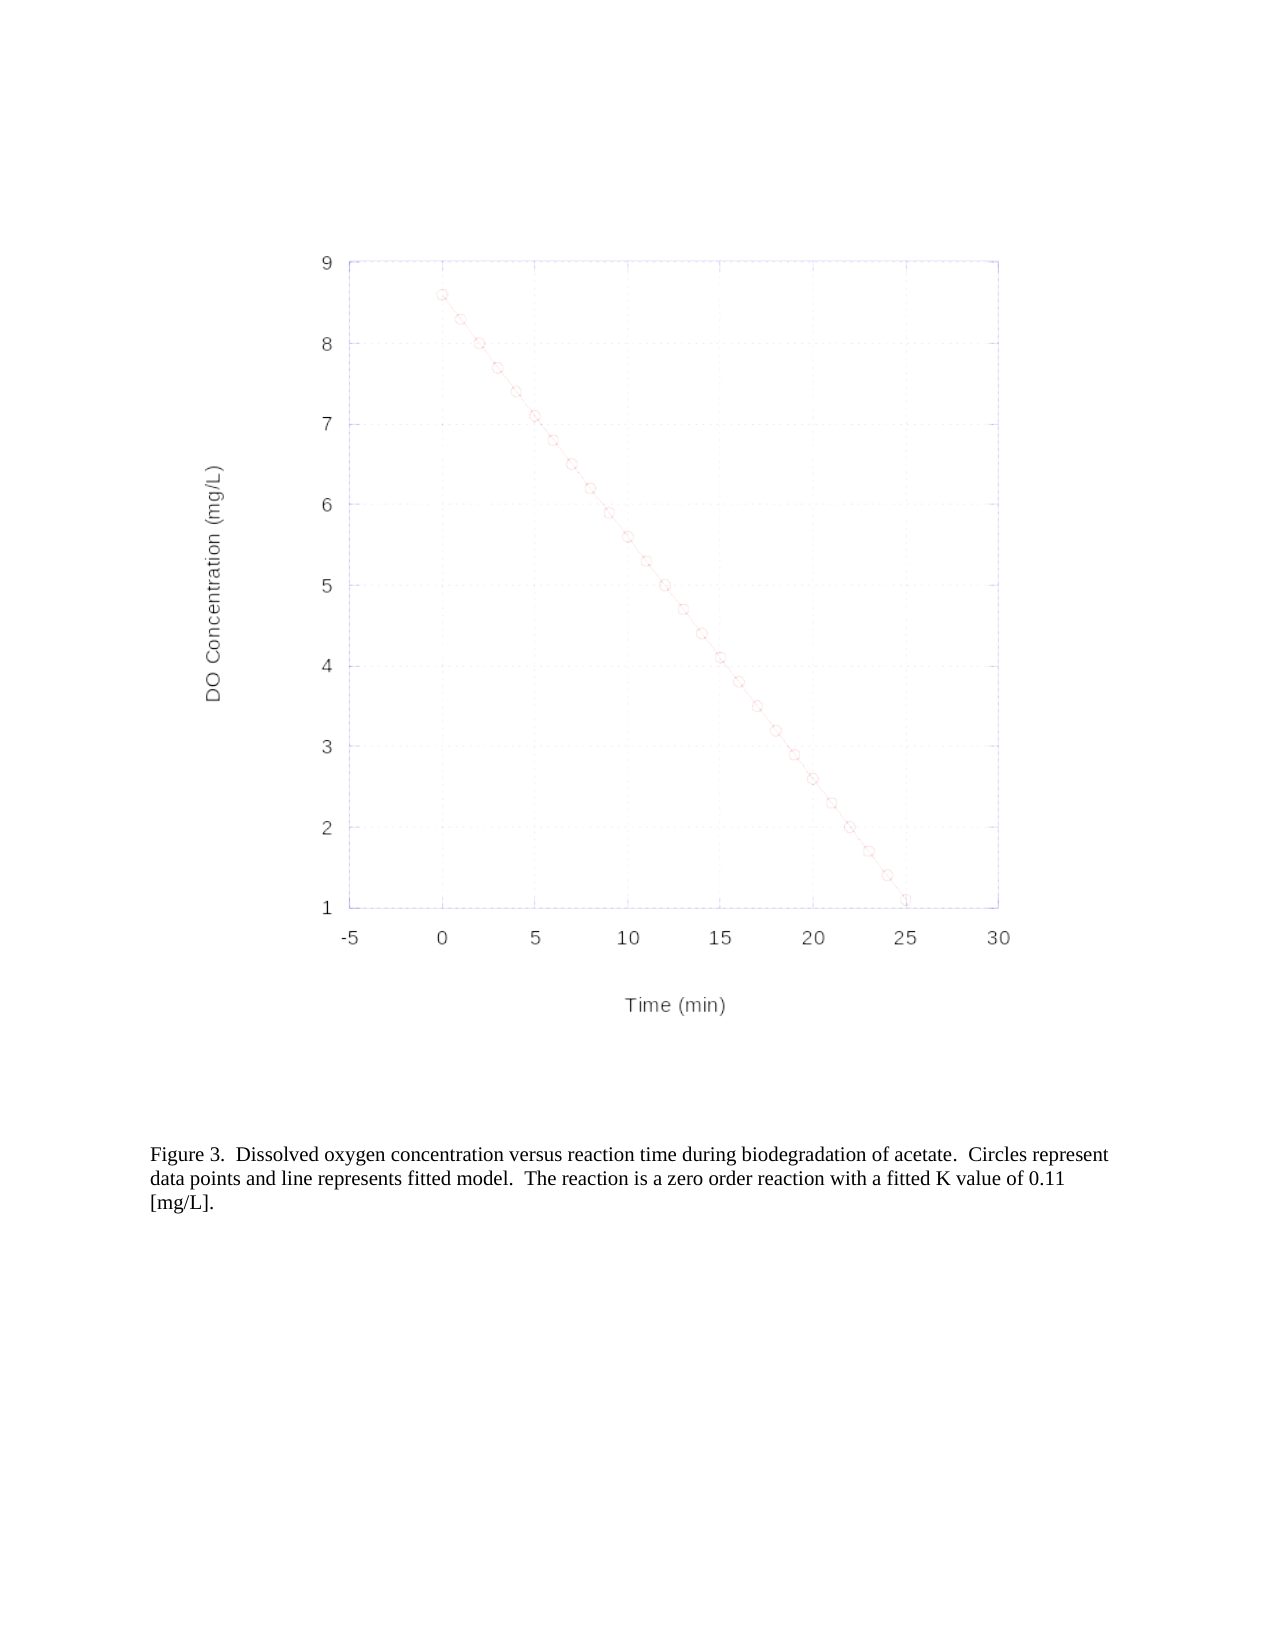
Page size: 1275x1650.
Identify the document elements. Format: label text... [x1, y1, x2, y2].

text Figure 3. Dissolved oxygen concentration versus reaction time during biodegradation of acetate. Circles represent data points and line represents fitted model. The reaction is a zero order reaction with a fitted K value of 0.11 [mg/L]. [150, 1142, 1125, 1214]
